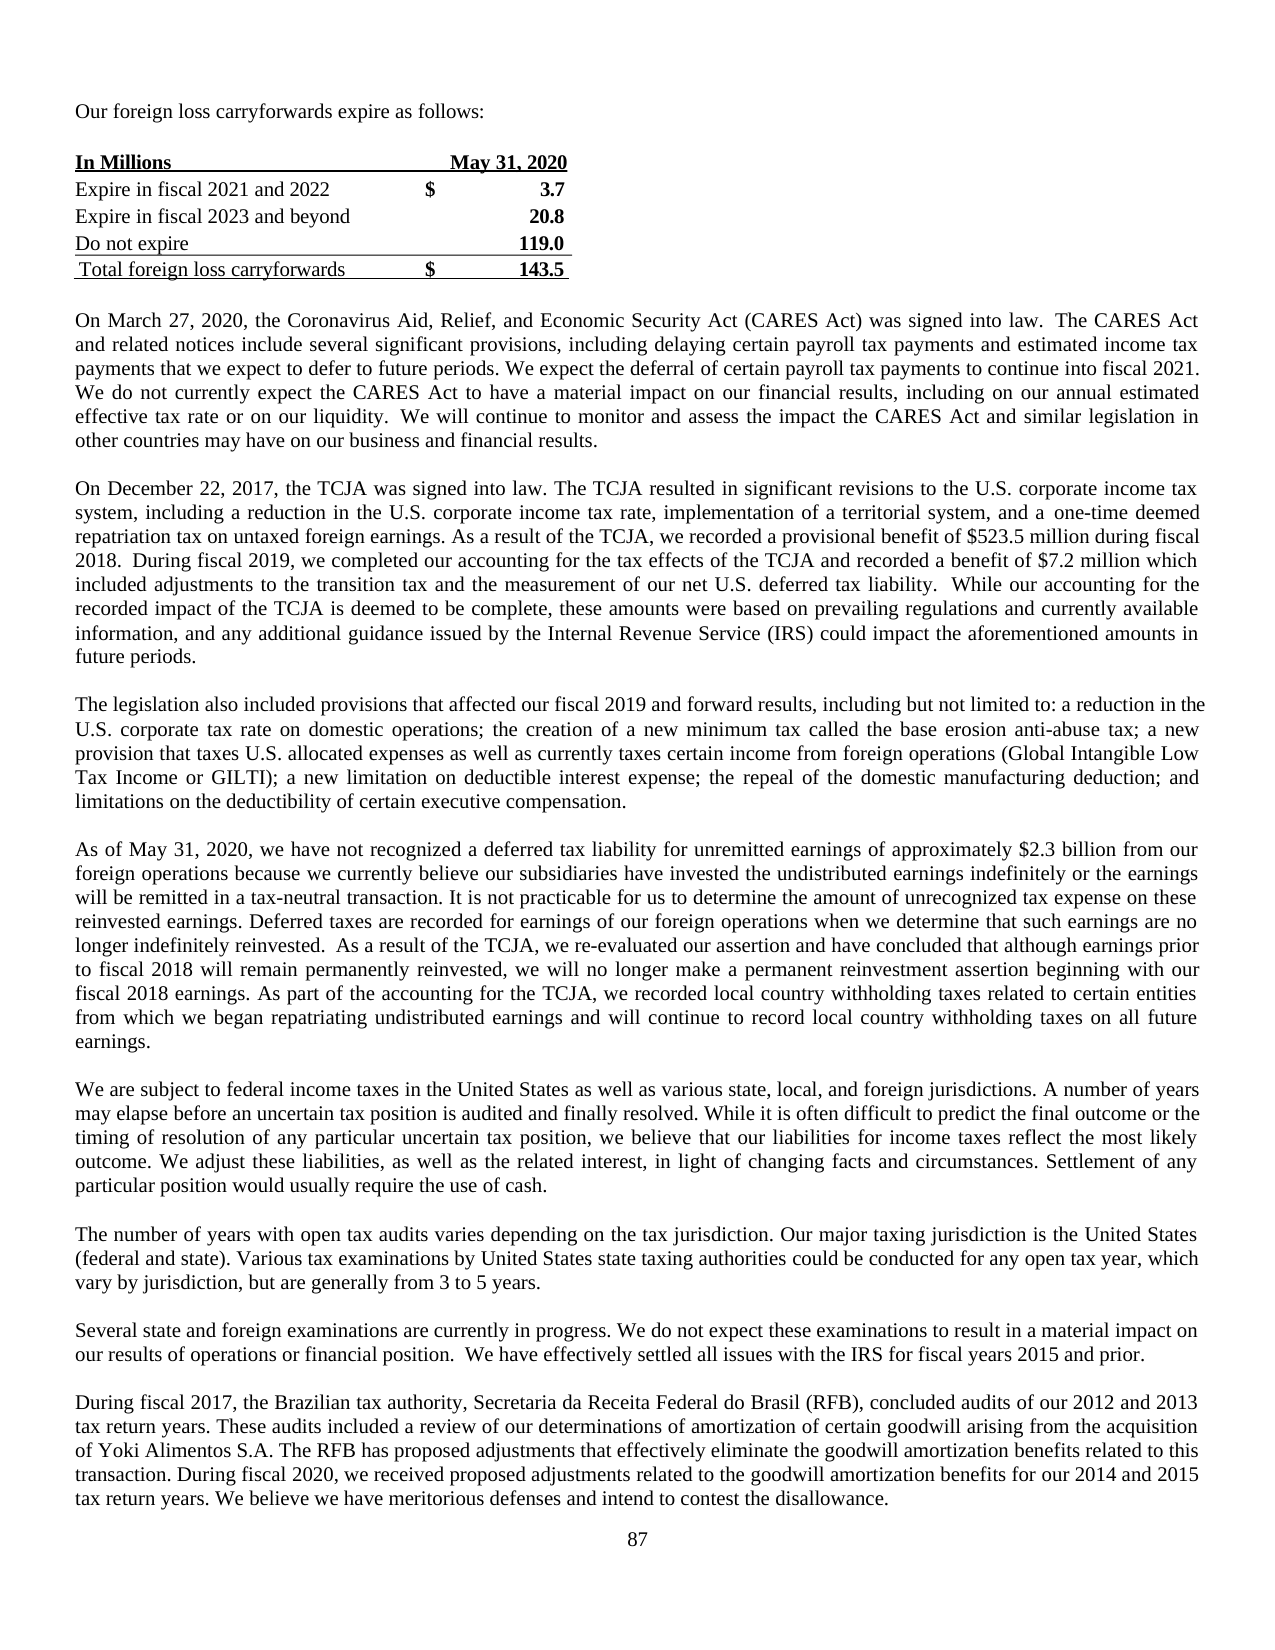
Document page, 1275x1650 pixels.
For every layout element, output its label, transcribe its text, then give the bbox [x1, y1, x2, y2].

text The number of years with open tax audits varies depending on the tax jurisdiction. Our major taxing jurisdiction is the United States (federal and state). Various tax examinations by United States state taxing authorities could be conducted for any open tax year, which vary by jurisdiction, but are generally from 3 to 5 years. [75, 1222, 1199, 1294]
text Total foreign loss carryforwards $ 143.5 [73, 257, 1235, 281]
text U.S. corporate tax rate on domestic operations; the creation of a new minimum tax called the base erosion anti-abuse tax; a new provision that taxes U.S. allocated expenses as well as currently taxes certain income from foreign operations (Global Intangible Low Tax Income or GILTI); a new limitation on deductible interest expense; the repeal of the domestic manufacturing deduction; and limitations on the deductibility of certain executive compensation. [75, 716, 1199, 813]
text On December 22, 2017, the TCJA was signed into law. The TCJA resulted in significant revisions to the U.S. corporate income tax system, including a reduction in the U.S. corporate income tax rate, implementation of a territorial system, and a one-time deemed repatriation tax on untaxed foreign earnings. As a result of the TCJA, we recorded a provisional benefit of $523.5 million during fiscal 2018. During fiscal 2019, we completed our accounting for the tax effects of the TCJA and recorded a benefit of $7.2 million which included adjustments to the transition tax and the measurement of our net U.S. deferred tax liability. While our accounting for the recorded impact of the TCJA is deemed to be complete, these amounts were based on prevailing regulations and currently available information, and any additional guidance issued by the Internal Revenue Service (IRS) could impact the aforementioned amounts in future periods. [75, 476, 1200, 668]
subtitle In Millions May 31, 2020 [75, 149, 1235, 174]
text On March 27, 2020, the Coronavirus Aid, Relief, and Economic Security Act (CARES Act) was signed into law. The CARES Act and related notices include several significant provisions, including delaying certain payroll tax payments and estimated income tax payments that we expect to defer to future periods. We expect the deferral of certain payroll tax payments to continue into fiscal 2021. We do not currently expect the CARES Act to have a material impact on our financial results, including on our annual estimated effective tax rate or on our liquidity. We will continue to monitor and assess the impact the CARES Act and similar legislation in other countries may have on our business and financial results. [75, 307, 1200, 452]
text Do not expire 119.0 [75, 231, 1235, 255]
text Expire in fiscal 2023 and beyond 20.8 [75, 204, 1235, 228]
text As of May 31, 2020, we have not recognized a deferred tax liability for unremitted earnings of approximately $2.3 billion from our foreign operations because we currently believe our subsidiaries have invested the undistributed earnings indefinitely or the earnings will be remitted in a tax-neutral transaction. It is not practicable for us to determine the amount of unrecognized tax expense on these reinvested earnings. Deferred taxes are recorded for earnings of our foreign operations when we determine that such earnings are no longer indefinitely reinvested. As a result of the TCJA, we re-evaluated our assertion and have concluded that although earnings prior to fiscal 2018 will remain permanently reinvested, we will no longer make a permanent reinvestment assertion beginning with our fiscal 2018 earnings. As part of the accounting for the TCJA, we recorded local country withholding taxes related to certain entities from which we began repatriating undistributed earnings and will continue to record local country withholding taxes on all future earnings. [75, 837, 1200, 1053]
text We are subject to federal income taxes in the United States as well as various state, local, and foreign jurisdictions. A number of years may elapse before an uncertain tax position is audited and finally resolved. While it is often difficult to predict the final outcome or the timing of resolution of any particular uncertain tax position, we believe that our liabilities for income taxes reflect the most likely outcome. We adjust these liabilities, as well as the related interest, in light of changing facts and circumstances. Settlement of any particular position would usually require the use of cash. [75, 1077, 1200, 1197]
text Expire in fiscal 2021 and 2022 $ 3.7 [75, 177, 1235, 201]
text Several state and foreign examinations are currently in progress. We do not expect these examinations to result in a material impact on our results of operations or financial position. We have effectively settled all issues with the IRS for fiscal years 2015 and prior. [75, 1318, 1199, 1366]
text During fiscal 2017, the Brazilian tax authority, Secretaria da Receita Federal do Brasil (RFB), concluded audits of our 2012 and 2013 tax return years. These audits included a review of our determinations of amortization of certain goodwill arising from the acquisition of Yoki Alimentos S.A. The RFB has proposed adjustments that effectively eliminate the goodwill amortization benefits related to this transaction. During fiscal 2020, we received proposed adjustments related to the goodwill amortization benefits for our 2014 and 2015 tax return years. We believe we have meritorious defenses and intend to contest the disallowance. [75, 1390, 1200, 1510]
text Our foreign loss carryforwards expire as follows: [75, 99, 1235, 123]
text The legislation also included provisions that affected our fiscal 2019 and forward results, including but not limited to: a reduction in the [75, 692, 1235, 716]
